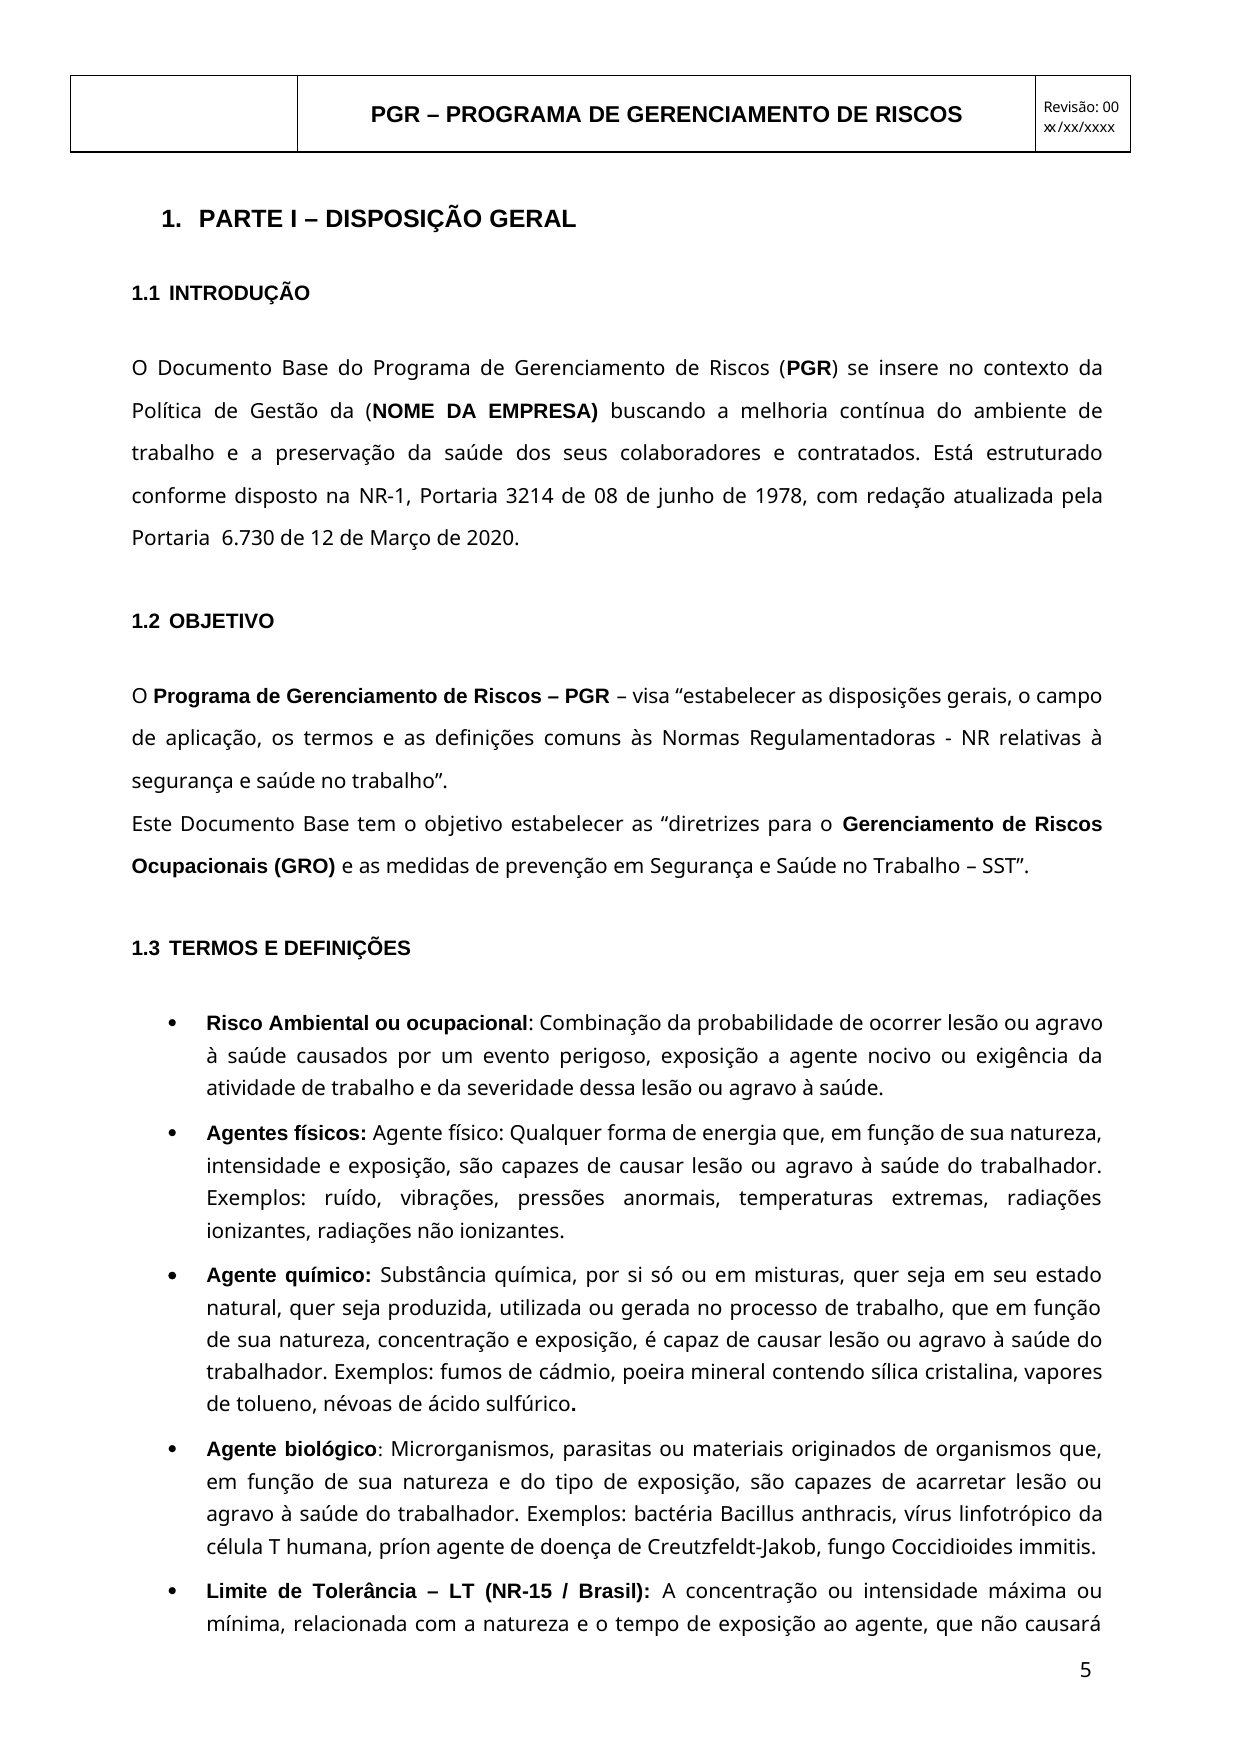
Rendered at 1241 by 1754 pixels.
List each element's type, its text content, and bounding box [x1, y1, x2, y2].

text Este Documento Base tem o objetivo estabelecer as “diretrizes para o Gerenciamento de Riscos Ocupacionais (GRO) e as medidas de prevenção em Segurança e Saúde no Trabalho – SST”. [131, 809, 1103, 880]
list Agente químico: Substância química, por si só ou em misturas, quer seja em seu estado natural, quer seja produzida, utilizada ou gerada no processo de trabalho, que em função de sua natureza, concentração e exposição, é capaz de causar lesão ou agravo à saúde do trabalhador. Exemplos: fumos de cádmio, poeira mineral contendo sílica cristalina, vapores de tolueno, névoas de ácido sulfúrico. [168, 1261, 1103, 1417]
text O Documento Base do Programa de Gerenciamento de Riscos (PGR) se insere no contexto da Política de Gestão da (NOME DA EMPRESA) buscando a melhoria contínua do ambiente de trabalho e a preservação da saúde dos seus colaboradores e contratados. Está estruturado conforme disposto na NR-1, Portaria 3214 de 08 de junho de 1978, com redação atualizada pela Portaria 6.730 de 12 de Março de 2020. [131, 353, 1103, 552]
list Agente biológico: Microrganismos, parasitas ou materiais originados de organismos que, em função de sua natureza e do tipo de exposição, são capazes de acarretar lesão ou agravo à saúde do trabalhador. Exemplos: bactéria Bacillus anthracis, vírus linfotrópico da célula T humana, príon agente de doença de Creutzfeldt-Jakob, fungo Coccidioides immitis. [168, 1434, 1103, 1560]
subtitle OBJETIVO [131, 609, 1178, 633]
text O Programa de Gerenciamento de Riscos – PGR – visa “estabelecer as disposições gerais, o campo de aplicação, os termos e as definições comuns às Normas Regulamentadoras - NR relativas à segurança e saúde no trabalho”. [131, 681, 1103, 794]
subtitle TERMOS E DEFINIÇÕES [131, 936, 1178, 960]
list Risco Ambiental ou ocupacional: Combinação da probabilidade de ocorrer lesão ou agravo à saúde causados por um evento perigoso, exposição a agente nocivo ou exigência da atividade de trabalho e da severidade dessa lesão ou agravo à saúde. [168, 1008, 1103, 1102]
list Agentes físicos: Agente físico: Qualquer forma de energia que, em função de sua natureza, intensidade e exposição, são capazes de causar lesão ou agravo à saúde do trabalhador. Exemplos: ruído, vibrações, pressões anormais, temperaturas extremas, radiações ionizantes, radiações não ionizantes. [168, 1118, 1103, 1244]
subtitle INTRODUÇÃO [131, 281, 1178, 305]
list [168, 1576, 1103, 1637]
subtitle PARTE I – DISPOSIÇÃO GERAL [161, 204, 1178, 233]
